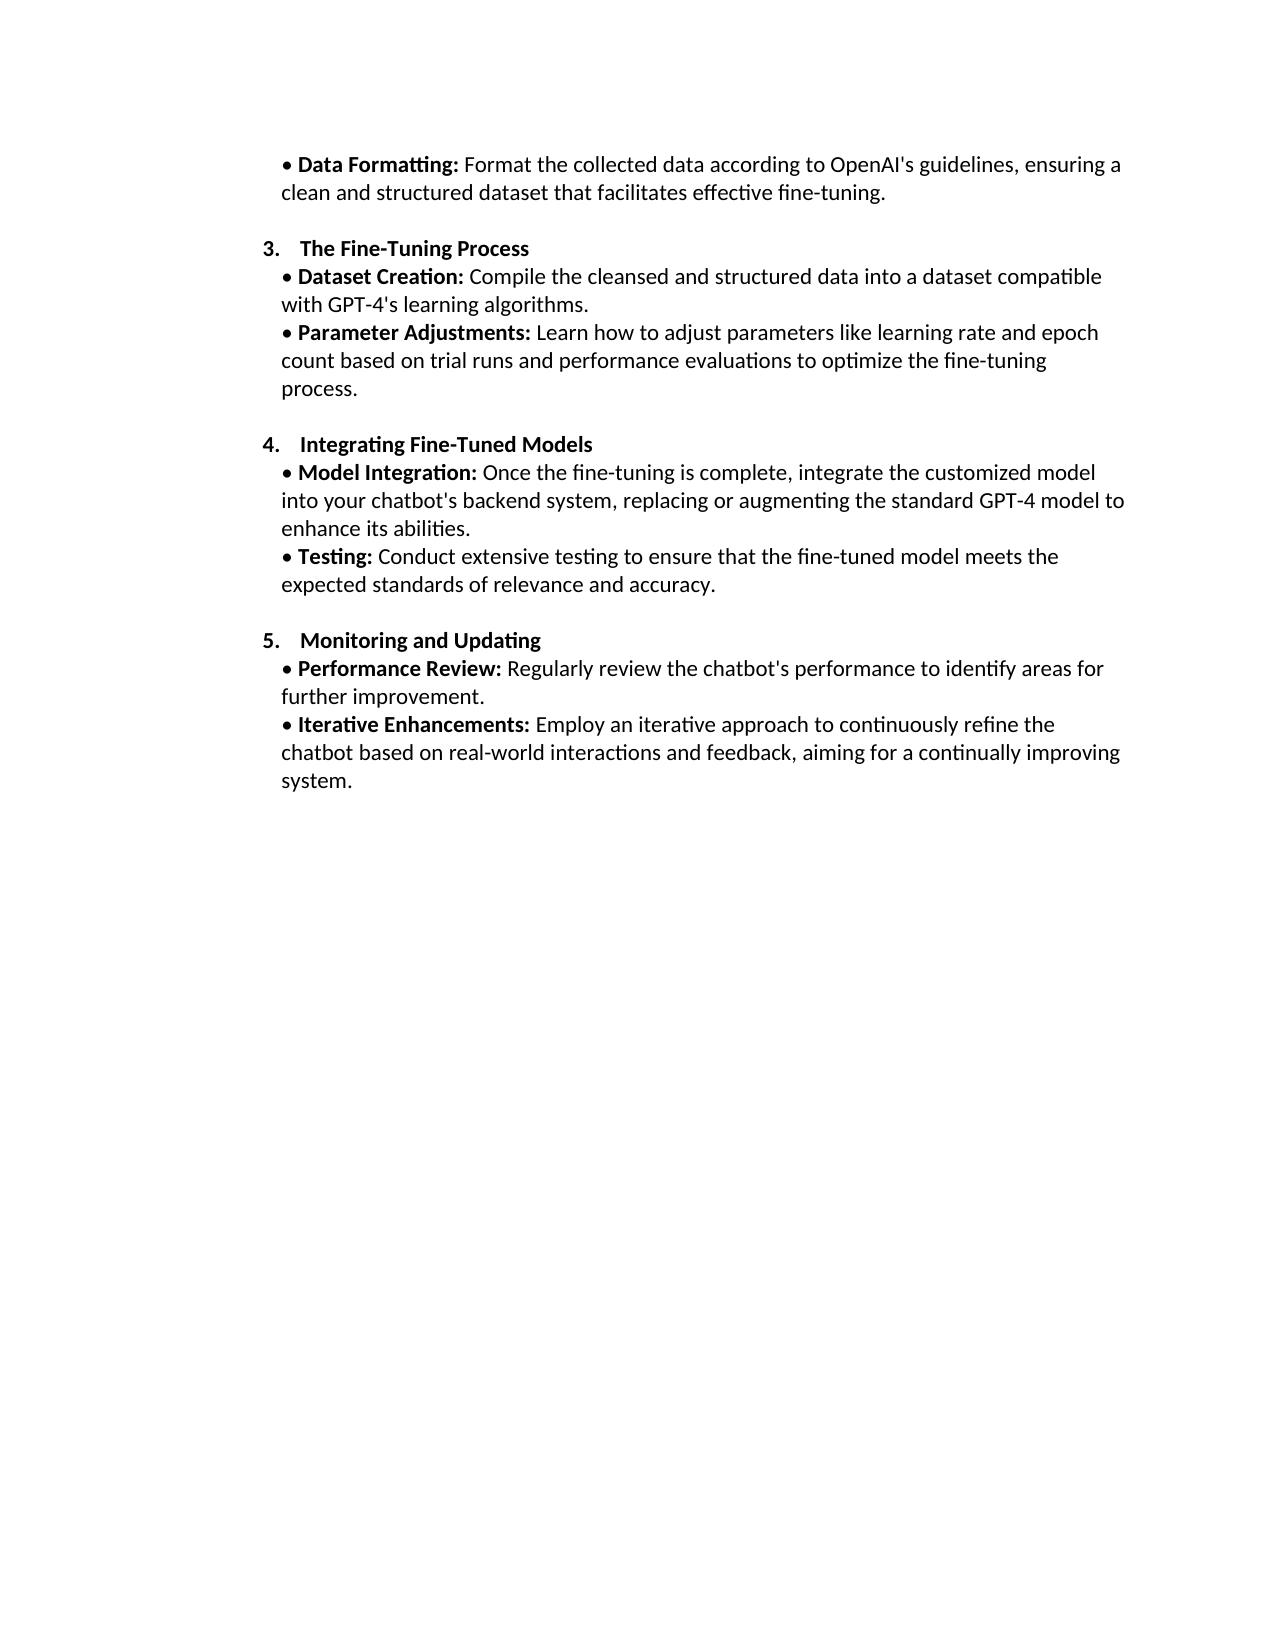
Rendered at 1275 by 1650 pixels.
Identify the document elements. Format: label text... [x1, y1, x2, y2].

text • Data Formatting: Format the collected data according to OpenAI's guidelines, ensuring a clean and structured dataset that facilitates effective fine-tuning. [281, 150, 1125, 206]
text • Parameter Adjustments: Learn how to adjust parameters like learning rate and epoch count based on trial runs and performance evaluations to optimize the fine-tuning process. [281, 318, 1125, 402]
text • Iterative Enhancements: Employ an iterative approach to continuously refine the chatbot based on real-world interactions and feedback, aiming for a continually improving system. [281, 710, 1125, 794]
text • Dataset Creation: Compile the cleansed and structured data into a dataset compatible with GPT-4's learning algorithms. [281, 262, 1125, 318]
text • Model Integration: Once the fine-tuning is complete, integrate the customized model into your chatbot's backend system, replacing or augmenting the standard GPT-4 model to enhance its abilities. [281, 458, 1125, 542]
list Integrating Fine-Tuned Models [262, 430, 1125, 458]
text • Performance Review: Regularly review the chatbot's performance to identify areas for further improvement. [281, 654, 1125, 710]
list The Fine-Tuning Process [262, 234, 1125, 262]
list Monitoring and Updating [262, 626, 1125, 654]
text • Testing: Conduct extensive testing to ensure that the fine-tuned model meets the expected standards of relevance and accuracy. [281, 542, 1125, 598]
